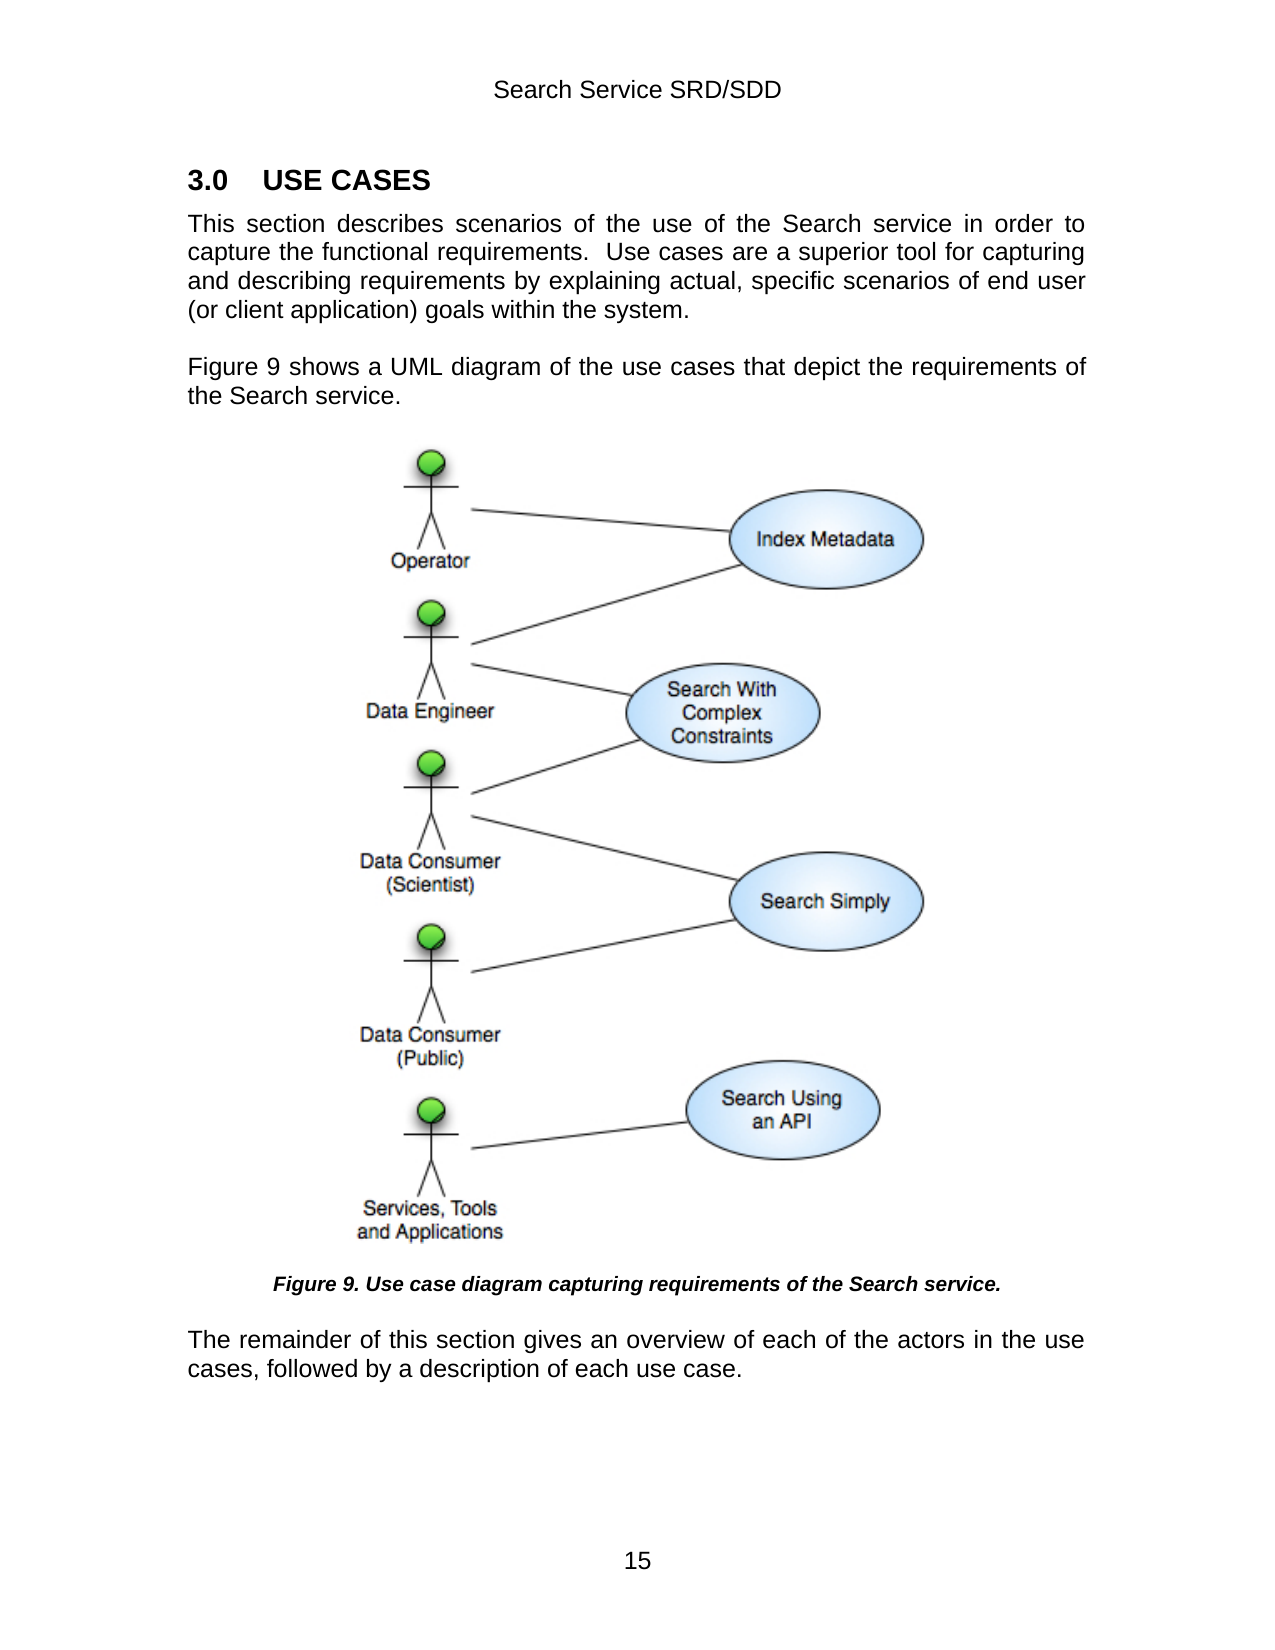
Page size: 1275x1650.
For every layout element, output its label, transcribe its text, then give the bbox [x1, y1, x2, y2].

text The remainder of this section gives an overview of each of the actors in the use cases, followed by a description of each use case. [187, 1325, 1087, 1382]
picture [349, 438, 926, 1244]
subtitle Use Cases [187, 162, 1087, 196]
text Figure 9. Use case diagram capturing requirements of the Search service. [187, 1272, 1087, 1296]
text This section describes scenarios of the use of the Search service in order to capture the functional requirements. Use cases are a superior tool for capturing and describing requirements by explaining actual, specific scenarios of end user (or client application) goals within the system. [187, 208, 1087, 323]
text Figure 9 shows a UML diagram of the use cases that depict the requirements of the Search service. [187, 352, 1087, 410]
